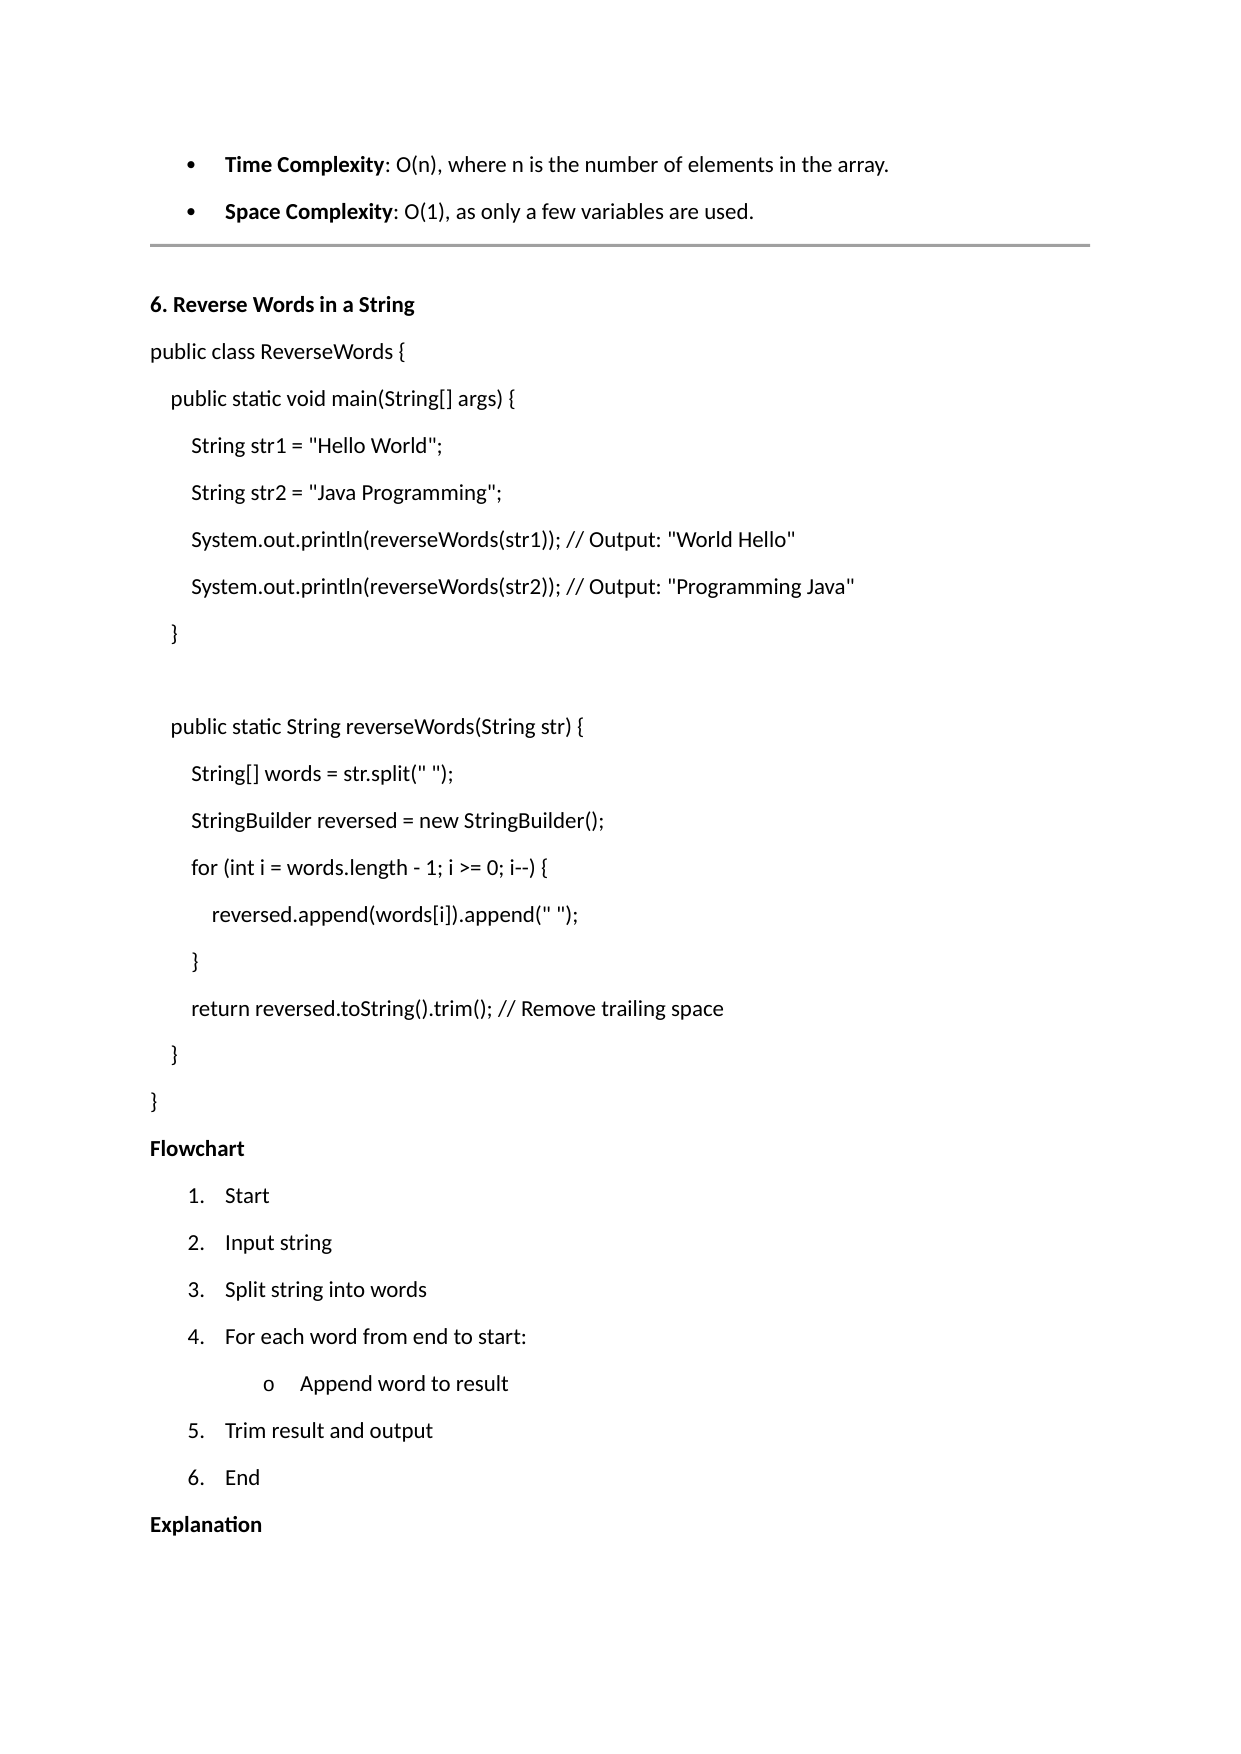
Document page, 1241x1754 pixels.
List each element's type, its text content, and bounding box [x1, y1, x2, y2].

text 6. Reverse Words in a String [150, 291, 1090, 319]
text } [150, 1087, 1090, 1116]
text String str1 = "Hello World"; [150, 431, 1090, 459]
text public class ReverseWords { [150, 337, 1090, 366]
list End [187, 1463, 1090, 1491]
text Explanation [150, 1510, 1090, 1538]
list Time Complexity: O(n), where n is the number of elements in the array. [187, 150, 1090, 178]
list Append word to result [262, 1369, 1090, 1397]
text StringBuilder reversed = new StringBuilder(); [150, 806, 1090, 834]
text reversed.append(words[i]).append(" "); [150, 900, 1090, 928]
text System.out.println(reverseWords(str2)); // Output: "Programming Java" [150, 572, 1090, 600]
text System.out.println(reverseWords(str1)); // Output: "World Hello" [150, 525, 1090, 553]
text for (int i = words.length - 1; i >= 0; i--) { [150, 853, 1090, 881]
list Input string [187, 1228, 1090, 1256]
text } [150, 619, 1090, 647]
list Split string into words [187, 1275, 1090, 1303]
list Start [187, 1181, 1090, 1209]
text Flowchart [150, 1134, 1090, 1162]
list Trim result and output [187, 1416, 1090, 1444]
list For each word from end to start: [187, 1322, 1090, 1350]
text return reversed.toString().trim(); // Remove trailing space [150, 994, 1090, 1022]
list Space Complexity: O(1), as only a few variables are used. [187, 197, 1090, 225]
text String str2 = "Java Programming"; [150, 478, 1090, 506]
text public static void main(String[] args) { [150, 384, 1090, 412]
text public static String reverseWords(String str) { [150, 712, 1090, 741]
text } [150, 1041, 1090, 1069]
text String[] words = str.split(" "); [150, 759, 1090, 787]
text } [150, 947, 1090, 975]
